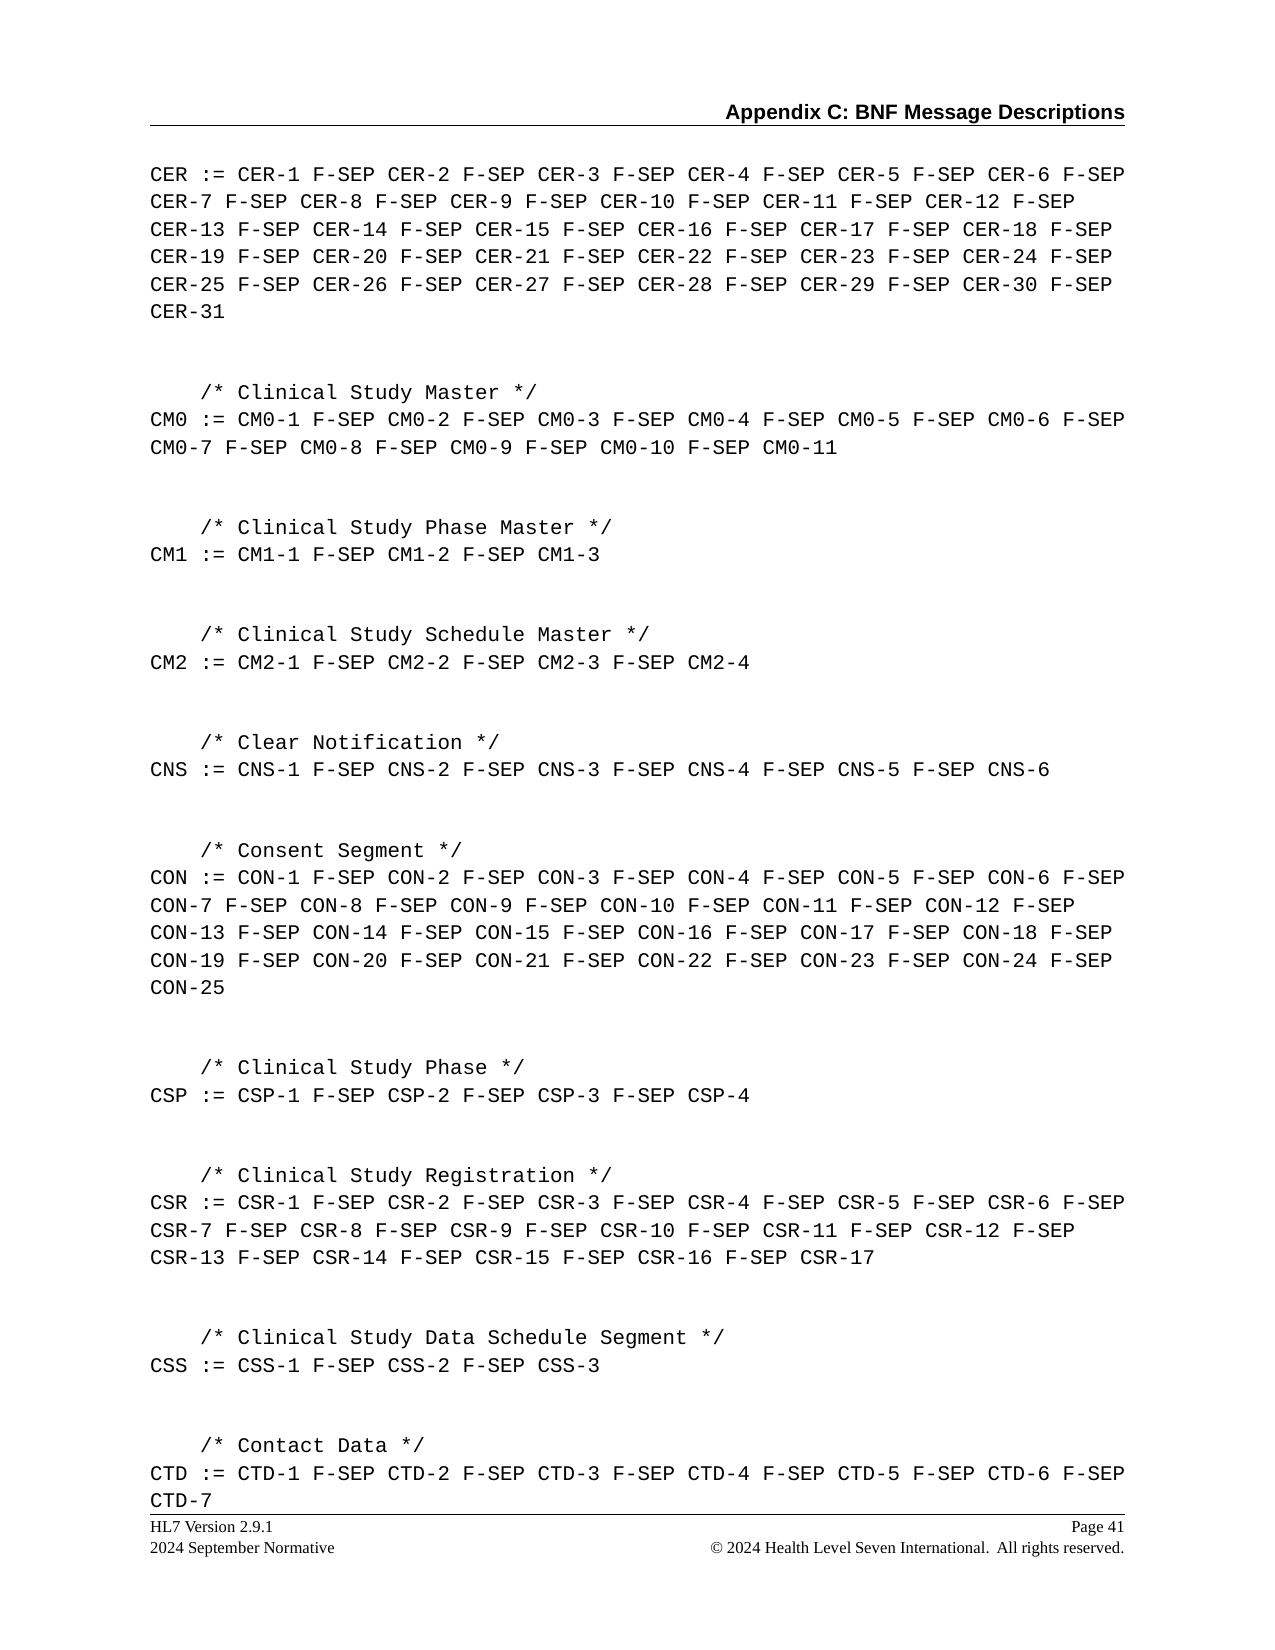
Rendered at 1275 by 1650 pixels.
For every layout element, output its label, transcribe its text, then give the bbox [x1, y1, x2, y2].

text /* Clinical Study Phase Master */ [150, 517, 1125, 541]
text CM0 := CM0-1 F-SEP CM0-2 F-SEP CM0-3 F-SEP CM0-4 F-SEP CM0-5 F-SEP CM0-6 F-SEP CM0-7 F-SEP CM0-8 F-SEP CM0-9 F-SEP CM0-10 F-SEP CM0-11 [150, 409, 1125, 461]
text /* Clinical Study Phase */ [150, 1057, 1125, 1081]
text /* Consent Segment */ [150, 839, 1125, 863]
text CM2 := CM2-1 F-SEP CM2-2 F-SEP CM2-3 F-SEP CM2-4 [150, 652, 1125, 676]
text CM1 := CM1-1 F-SEP CM1-2 F-SEP CM1-3 [150, 544, 1125, 568]
text CNS := CNS-1 F-SEP CNS-2 F-SEP CNS-3 F-SEP CNS-4 F-SEP CNS-5 F-SEP CNS-6 [150, 759, 1125, 783]
text CSS := CSS-1 F-SEP CSS-2 F-SEP CSS-3 [150, 1355, 1125, 1379]
text /* Clinical Study Data Schedule Segment */ [150, 1327, 1125, 1351]
text CON := CON-1 F-SEP CON-2 F-SEP CON-3 F-SEP CON-4 F-SEP CON-5 F-SEP CON-6 F-SEP CON-7 F-SEP CON-8 F-SEP CON-9 F-SEP CON-10 F-SEP CON-11 F-SEP CON-12 F-SEP CON-13 F-SEP CON-14 F-SEP CON-15 F-SEP CON-16 F-SEP CON-17 F-SEP CON-18 F-SEP CON-19 F-SEP CON-20 F-SEP CON-21 F-SEP CON-22 F-SEP CON-23 F-SEP CON-24 F-SEP CON-25 [150, 867, 1125, 1001]
text /* Clear Notification */ [150, 732, 1125, 756]
text /* Clinical Study Registration */ [150, 1165, 1125, 1189]
text CTD := CTD-1 F-SEP CTD-2 F-SEP CTD-3 F-SEP CTD-4 F-SEP CTD-5 F-SEP CTD-6 F-SEP CTD-7 [150, 1462, 1125, 1514]
text /* Clinical Study Master */ [150, 382, 1125, 406]
text CSP := CSP-1 F-SEP CSP-2 F-SEP CSP-3 F-SEP CSP-4 [150, 1084, 1125, 1108]
text /* Clinical Study Schedule Master */ [150, 624, 1125, 648]
text /* Contact Data */ [150, 1435, 1125, 1459]
text CER := CER-1 F-SEP CER-2 F-SEP CER-3 F-SEP CER-4 F-SEP CER-5 F-SEP CER-6 F-SEP CER-7 F-SEP CER-8 F-SEP CER-9 F-SEP CER-10 F-SEP CER-11 F-SEP CER-12 F-SEP CER-13 F-SEP CER-14 F-SEP CER-15 F-SEP CER-16 F-SEP CER-17 F-SEP CER-18 F-SEP CER-19 F-SEP CER-20 F-SEP CER-21 F-SEP CER-22 F-SEP CER-23 F-SEP CER-24 F-SEP CER-25 F-SEP CER-26 F-SEP CER-27 F-SEP CER-28 F-SEP CER-29 F-SEP CER-30 F-SEP CER-31 [150, 164, 1125, 325]
text CSR := CSR-1 F-SEP CSR-2 F-SEP CSR-3 F-SEP CSR-4 F-SEP CSR-5 F-SEP CSR-6 F-SEP CSR-7 F-SEP CSR-8 F-SEP CSR-9 F-SEP CSR-10 F-SEP CSR-11 F-SEP CSR-12 F-SEP CSR-13 F-SEP CSR-14 F-SEP CSR-15 F-SEP CSR-16 F-SEP CSR-17 [150, 1192, 1125, 1271]
